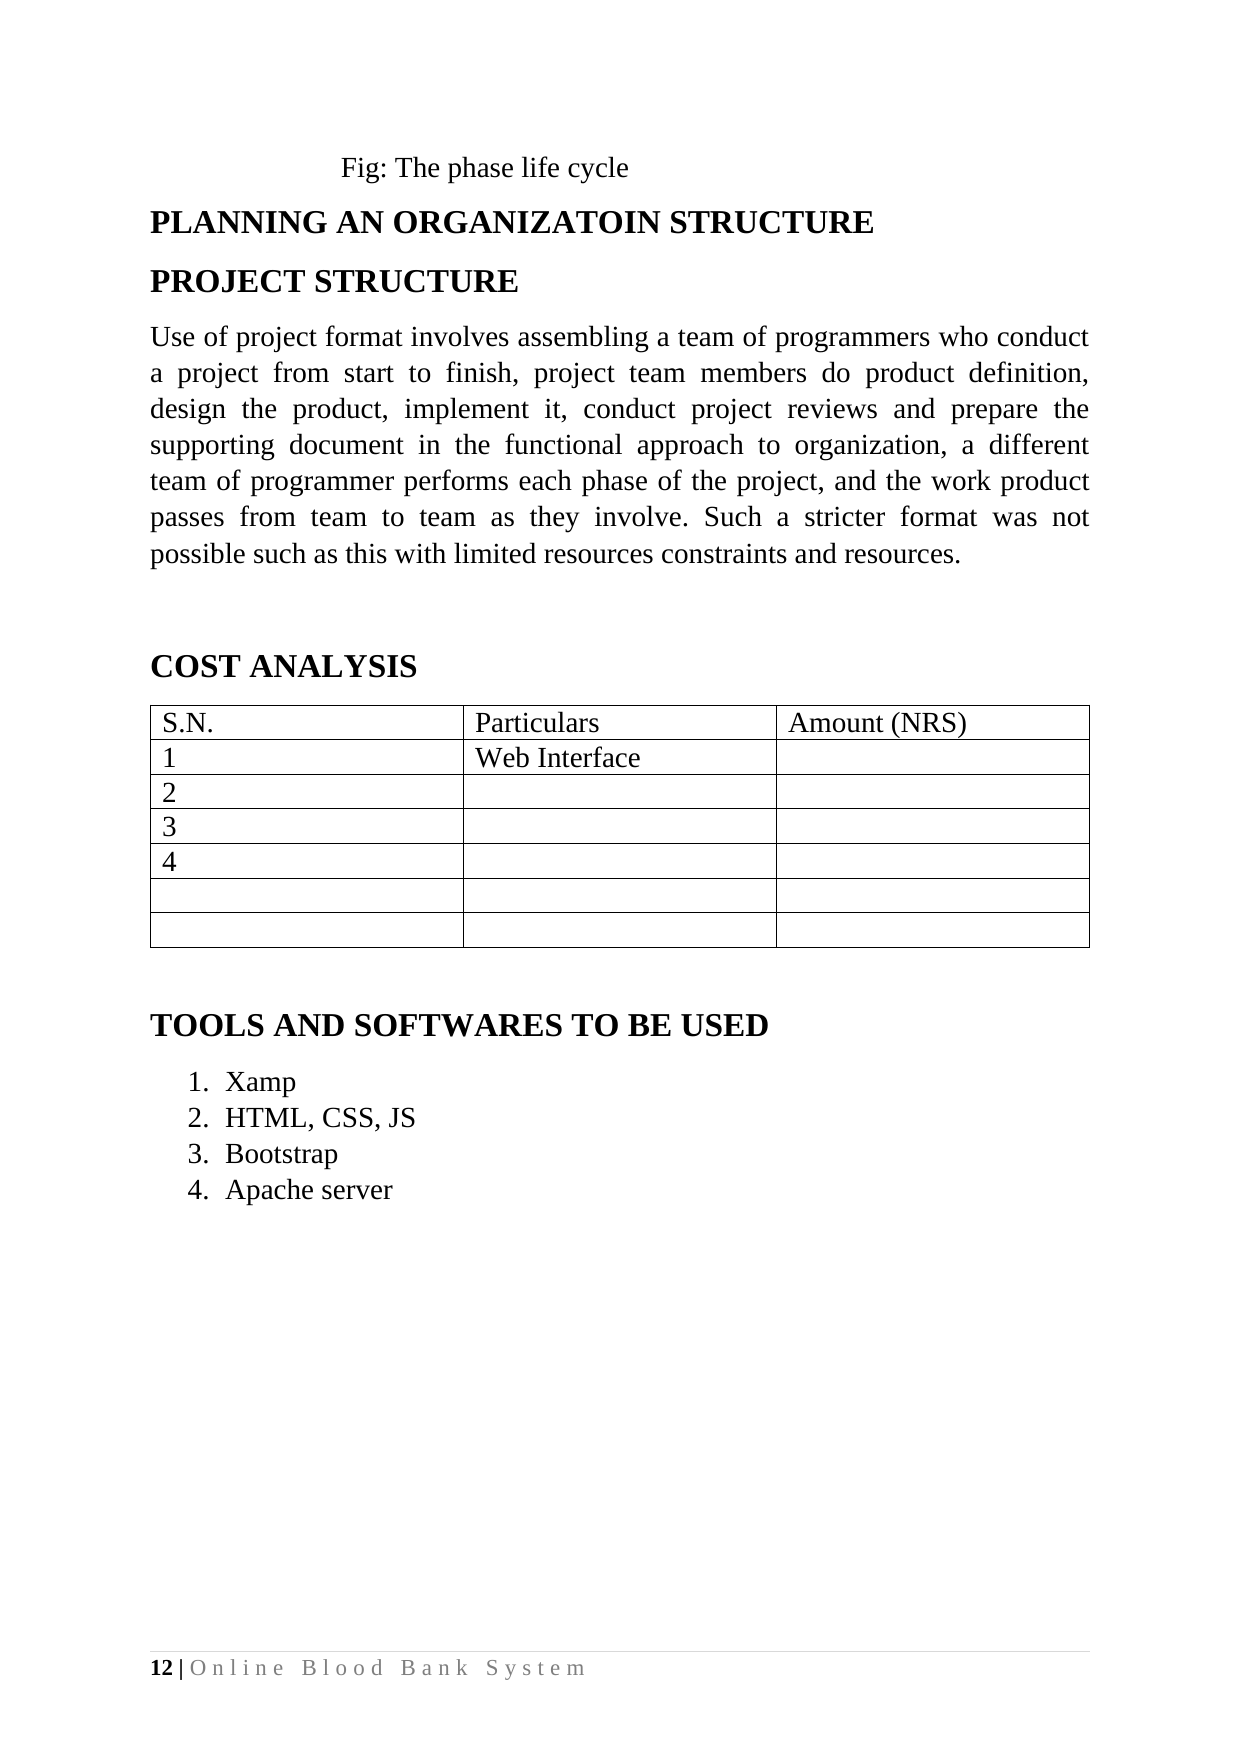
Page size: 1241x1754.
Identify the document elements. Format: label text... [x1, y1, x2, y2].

list Apache server [187, 1172, 1090, 1206]
table_header Amount (NRS) [777, 706, 1089, 739]
table_header S.N. [151, 706, 463, 739]
table_cell [777, 879, 1089, 912]
table_cell [777, 775, 1089, 808]
text Fig: The phase life cycle [150, 150, 1090, 183]
table_cell [464, 844, 776, 877]
table_header Particulars [464, 706, 776, 739]
text COST ANALYSIS [150, 647, 1090, 685]
table_cell [464, 879, 776, 912]
text Use of project format involves assembling a team of programmers who conduct a project from start to finish, project team members do product definition, design the product, implement it, conduct project reviews and prepare the supporting document in the functional approach to organization, a different team of programmer performs each phase of the project, and the work product passes from team to team as they involve. Such a stricter format was not possible such as this with limited resources constraints and resources. [150, 319, 1090, 569]
table_cell [777, 844, 1089, 877]
table_cell [151, 879, 463, 912]
text TOOLS AND SOFTWARES TO BE USED [150, 1006, 1090, 1044]
table_cell [777, 913, 1089, 947]
table_cell 1 [151, 740, 463, 774]
table_cell [464, 913, 776, 947]
text PROJECT STRUCTURE [150, 261, 1090, 299]
list HTML, CSS, JS [187, 1100, 1090, 1133]
table_cell Web Interface [464, 740, 776, 774]
table_cell 2 [151, 775, 463, 808]
table_cell [777, 809, 1089, 843]
table_cell [464, 809, 776, 843]
list Bootstrap [187, 1136, 1090, 1169]
table_cell [151, 913, 463, 947]
table_cell 3 [151, 809, 463, 843]
table_cell [464, 775, 776, 808]
table_cell [777, 740, 1089, 774]
list Xamp [187, 1064, 1090, 1097]
table_cell 4 [151, 844, 463, 877]
text PLANNING AN ORGANIZATOIN STRUCTURE [150, 203, 1090, 241]
